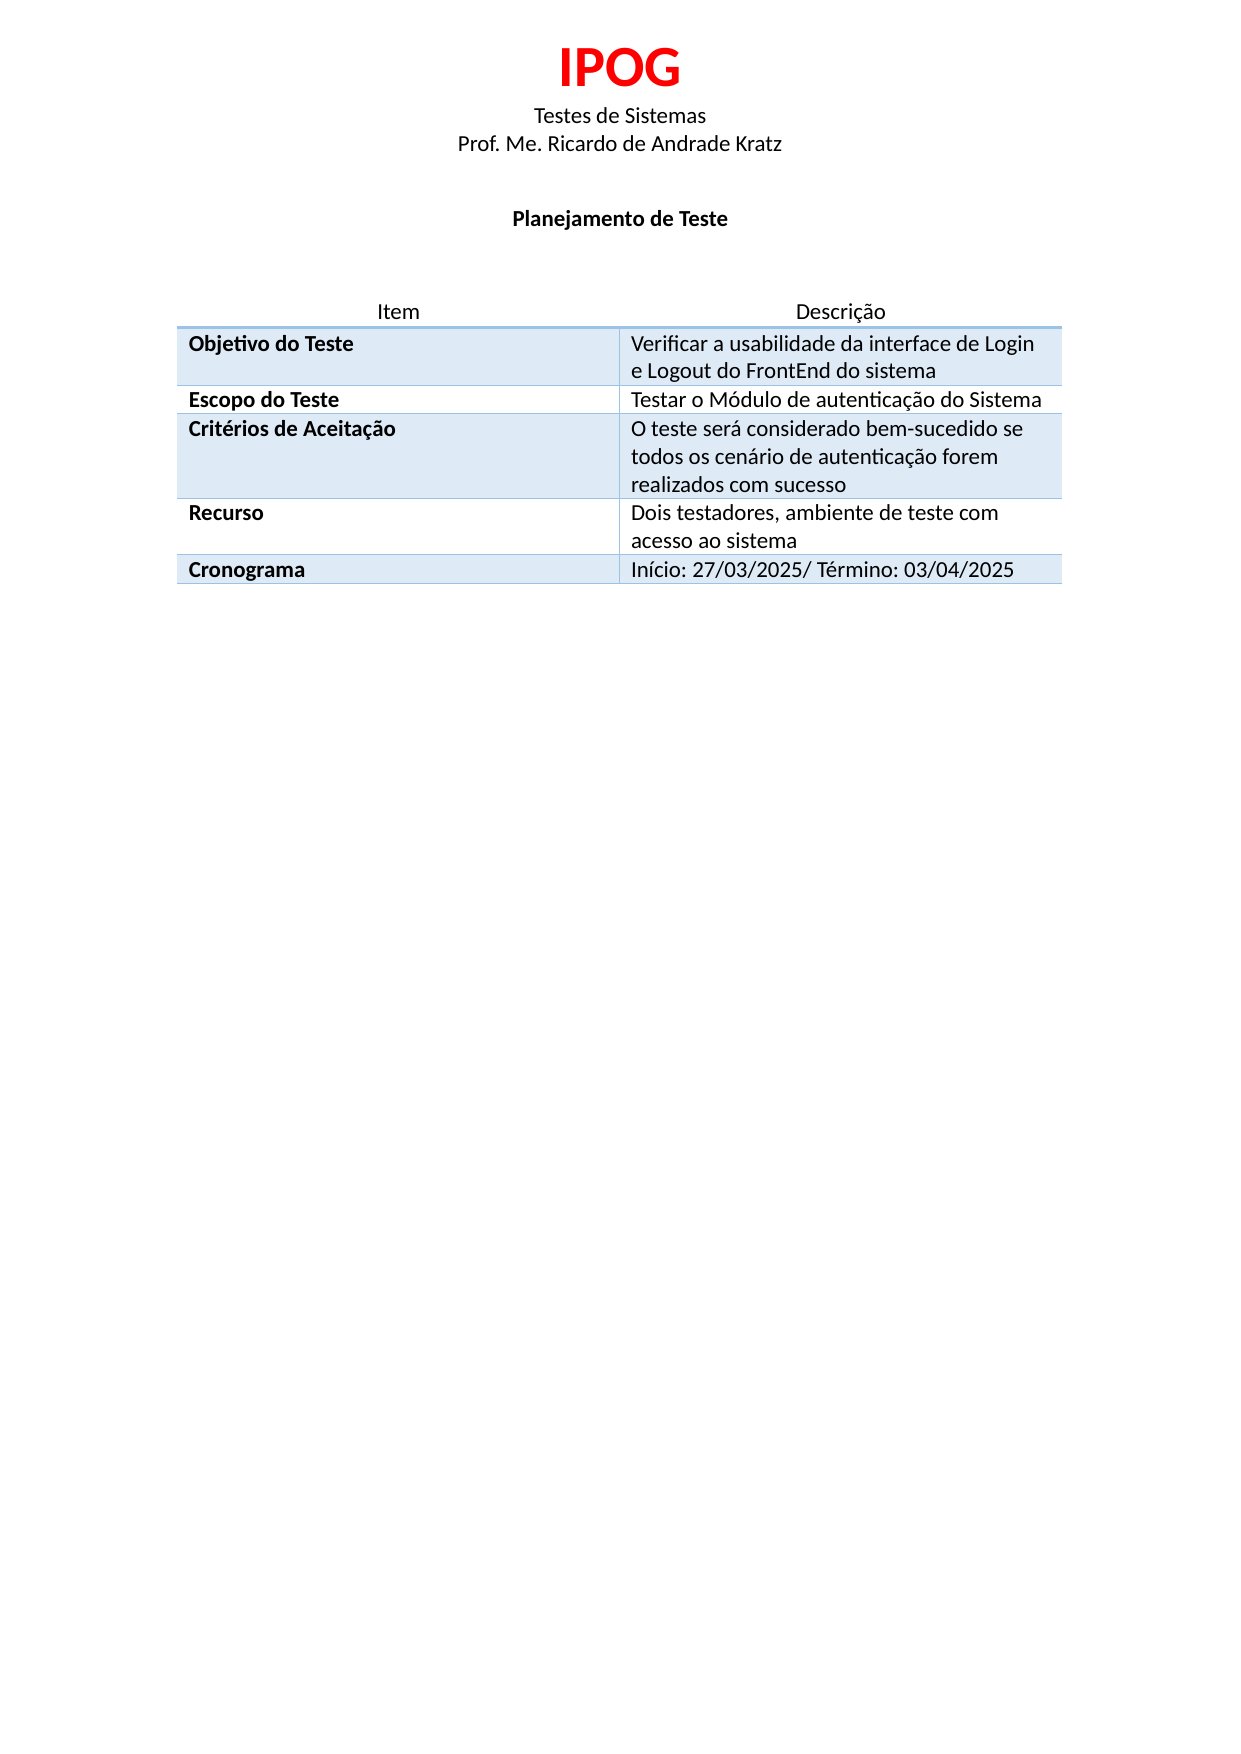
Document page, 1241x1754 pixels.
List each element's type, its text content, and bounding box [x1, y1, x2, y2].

table_cell Critérios de Aceitação [177, 414, 619, 498]
table_cell Testar o Módulo de autenticação do Sistema [620, 386, 1062, 413]
table_cell Objetivo do Teste [177, 329, 619, 385]
text Planejamento de Teste [177, 204, 1063, 232]
table_cell Escopo do Teste [177, 386, 619, 413]
table_cell Dois testadores, ambiente de teste com acesso ao sistema [620, 499, 1062, 554]
table_cell Cronograma [177, 555, 619, 583]
table_header Item [177, 298, 619, 326]
table_cell Verificar a usabilidade da interface de Login e Logout do FrontEnd do sistema [620, 329, 1062, 385]
table_cell Recurso [177, 499, 619, 554]
table_cell Início: 27/03/2025/ Término: 03/04/2025 [620, 555, 1062, 583]
table_cell O teste será considerado bem-sucedido se todos os cenário de autenticação forem realizados com sucesso [620, 414, 1062, 498]
table_header Descrição [620, 298, 1062, 326]
